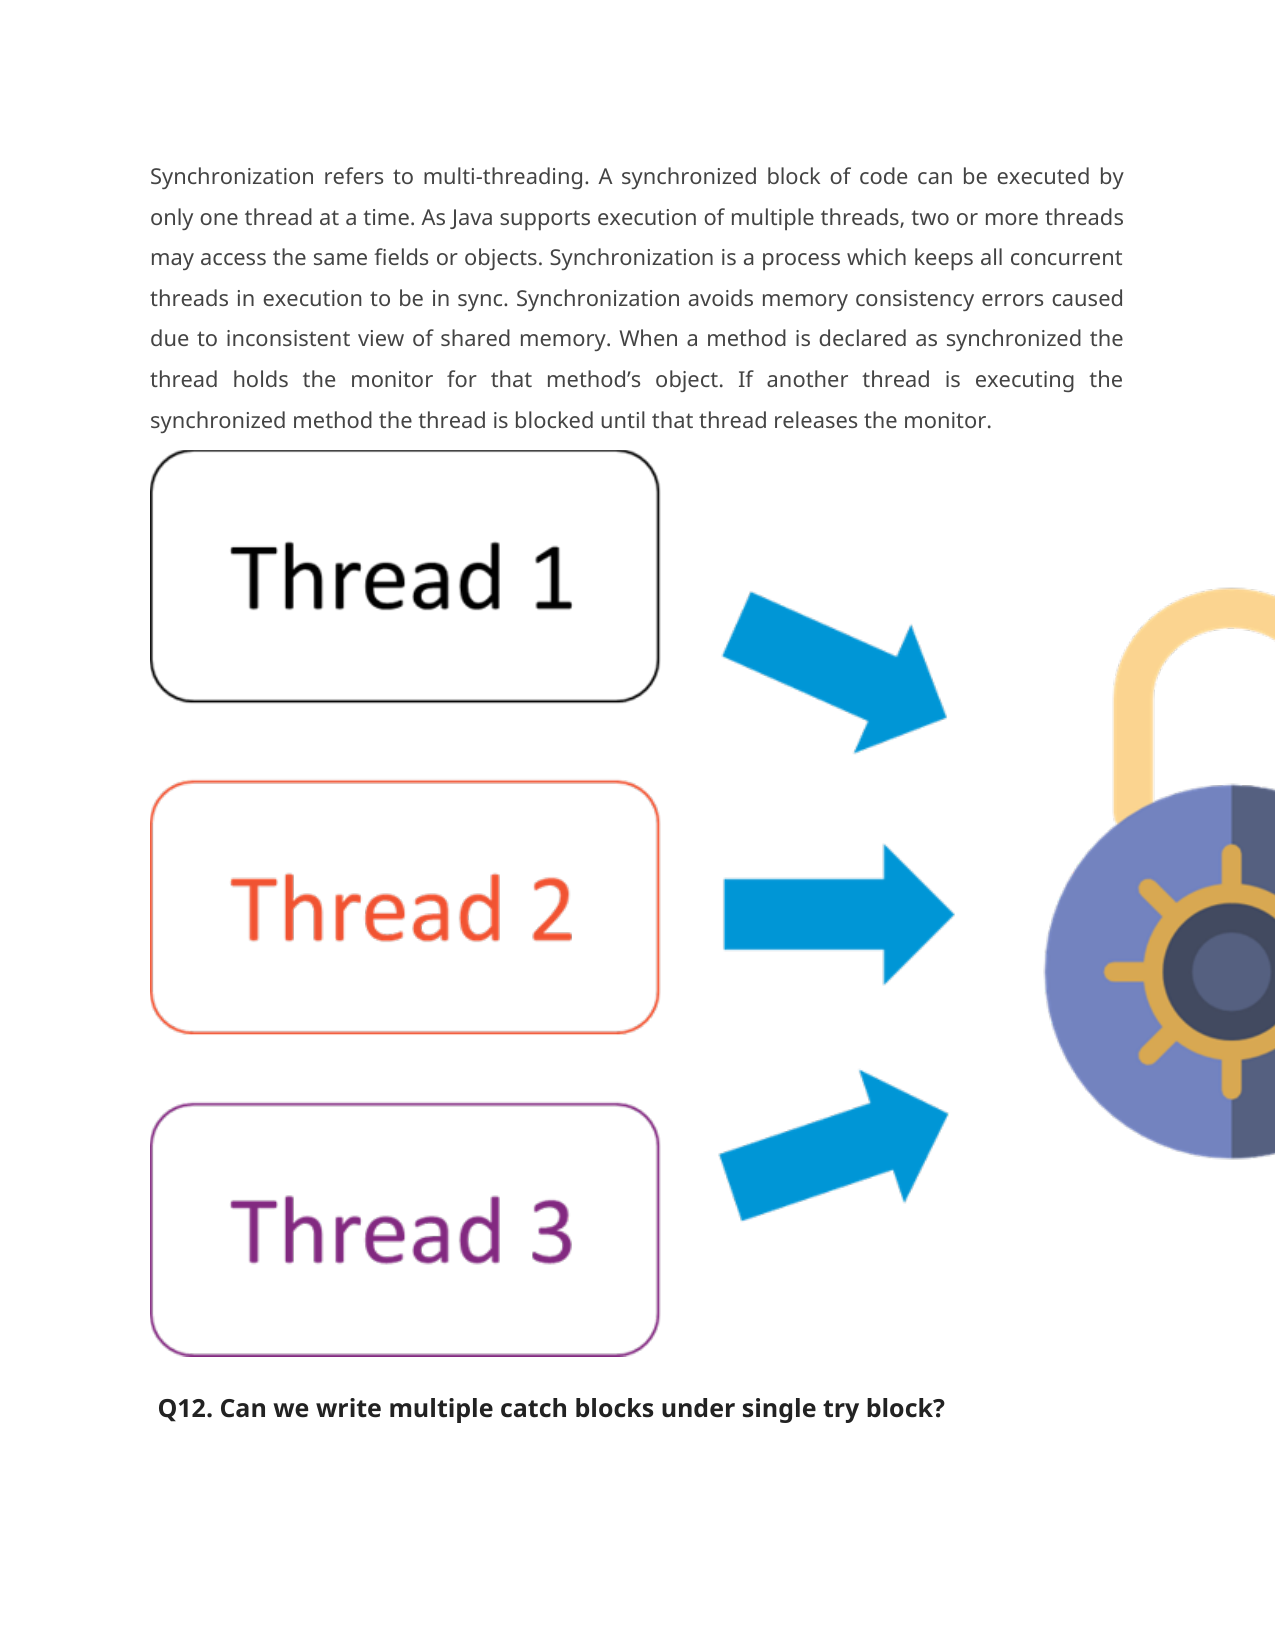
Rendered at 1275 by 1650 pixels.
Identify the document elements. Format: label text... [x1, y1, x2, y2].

text Synchronization refers to multi-threading. A synchronized block of code can be executed by only one thread at a time. As Java supports execution of multiple threads, two or more threads may access the same fields or objects. Synchronization is a process which keeps all concurrent threads in execution to be in sync. Synchronization avoids memory consistency errors caused due to inconsistent view of shared memory. When a method is declared as synchronized the thread holds the monitor for that method’s object. If another thread is executing the synchronized method the thread is blocked until that thread releases the monitor. [150, 150, 1125, 434]
picture [150, 450, 1275, 1357]
text Q12. Can we write multiple catch blocks under single try block? [150, 1387, 1125, 1426]
